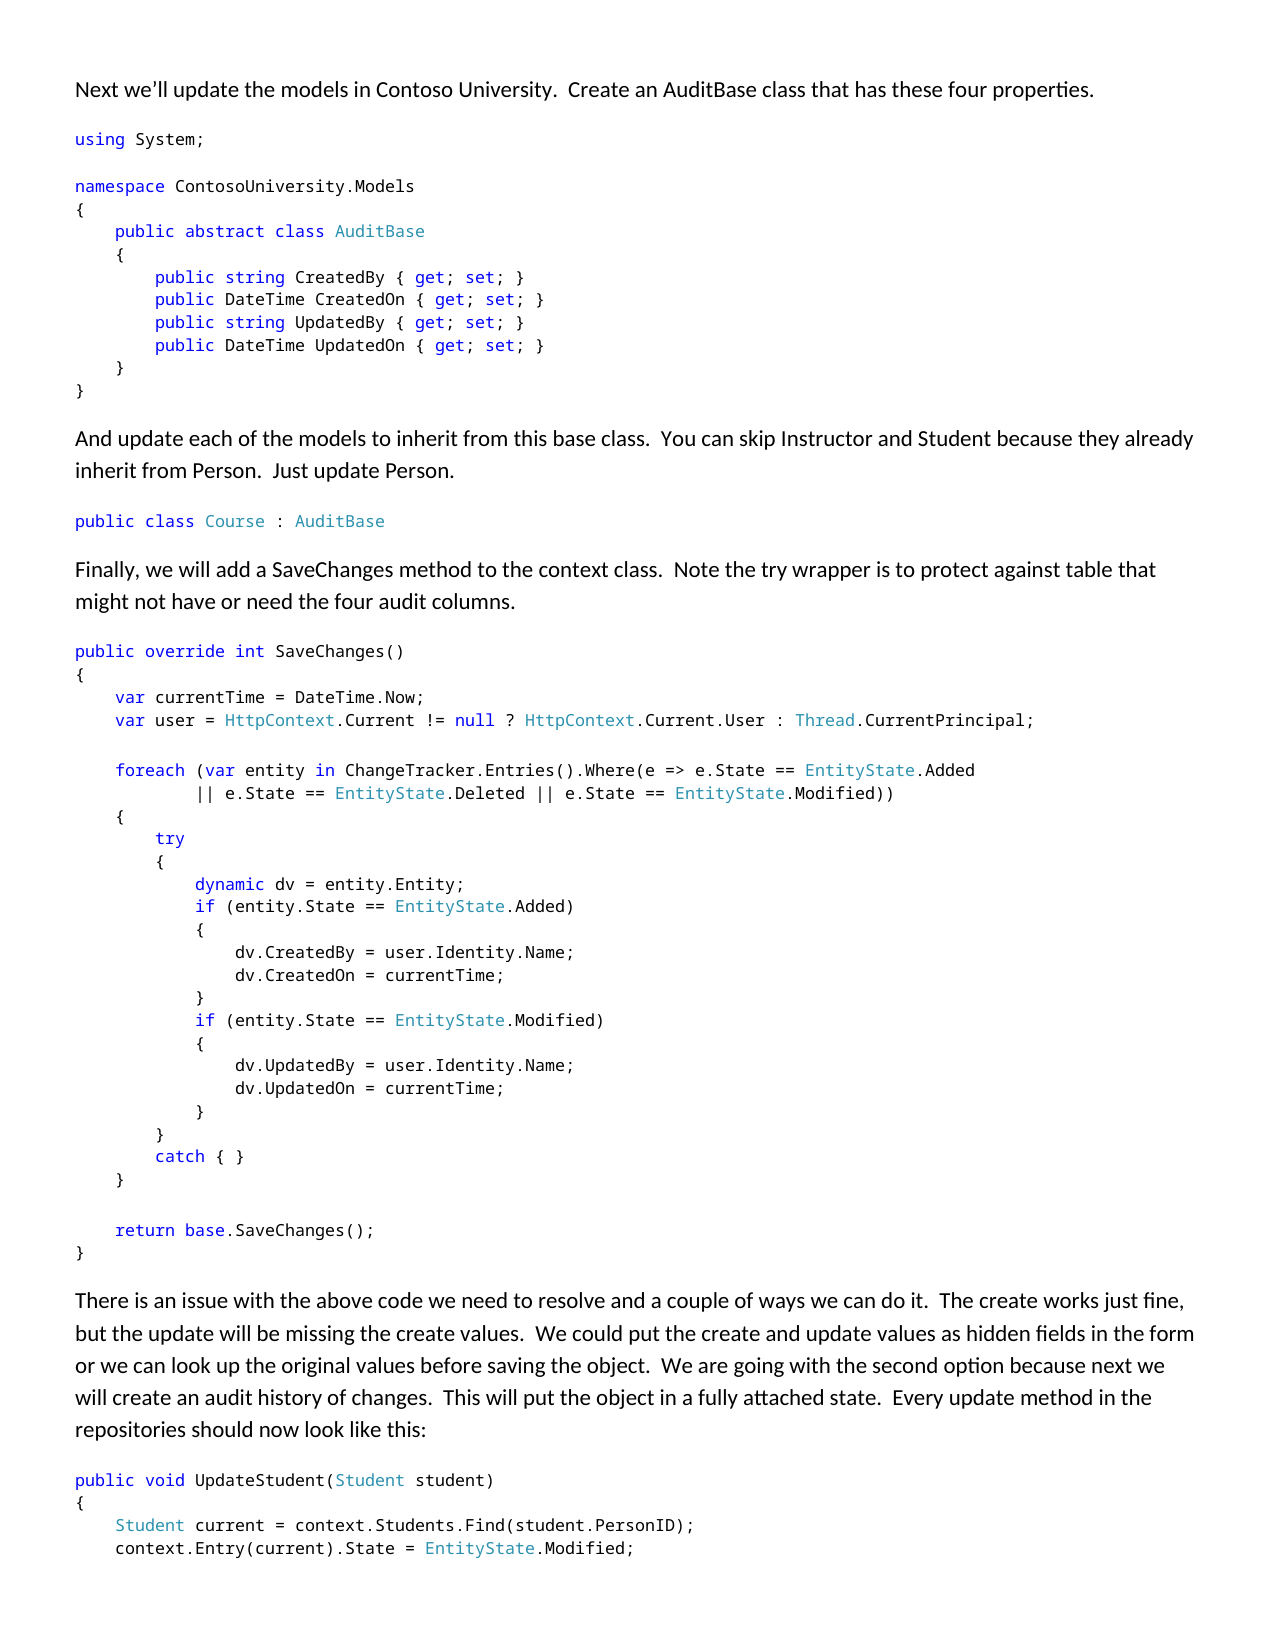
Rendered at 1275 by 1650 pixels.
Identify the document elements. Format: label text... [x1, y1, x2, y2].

text } [75, 986, 1200, 1009]
text var user = HttpContext.Current != null ? HttpContext.Current.User : Thread.CurrentPrincipal; [75, 708, 1200, 731]
text public DateTime CreatedOn { get; set; } [75, 288, 1200, 311]
text Finally, we will add a SaveChanges method to the context class. Note the try wrapper is to protect against table that might not have or need the four audit columns. [75, 555, 1200, 615]
text } [75, 1122, 1200, 1145]
text namespace ContosoUniversity.Models [75, 174, 1200, 197]
text dv.CreatedOn = currentTime; [75, 963, 1200, 986]
text using System; [75, 128, 1200, 151]
text { [75, 663, 1200, 685]
text public string CreatedBy { get; set; } [75, 265, 1200, 288]
text dv.UpdatedOn = currentTime; [75, 1077, 1200, 1099]
text if (entity.State == EntityState.Modified) [75, 1009, 1200, 1031]
text var currentTime = DateTime.Now; [75, 685, 1200, 708]
text public string UpdatedBy { get; set; } [75, 311, 1200, 333]
text { [75, 918, 1200, 941]
text And update each of the models to inherit from this base class. You can skip Instructor and Student because they already inherit from Person. Just update Person. [75, 424, 1200, 484]
text dv.CreatedBy = user.Identity.Name; [75, 941, 1200, 963]
text dv.UpdatedBy = user.Identity.Name; [75, 1054, 1200, 1077]
text } [75, 1241, 1200, 1264]
text } [75, 1168, 1200, 1190]
text dynamic dv = entity.Entity; [75, 872, 1200, 895]
text catch { } [75, 1145, 1200, 1168]
text } [75, 379, 1200, 401]
text } [75, 1099, 1200, 1122]
text There is an issue with the above code we need to resolve and a couple of ways we can do it. The create works just fine, but the update will be missing the create values. We could put the create and update values as hidden fields in the form or we can look up the original values before saving the object. We are going with the second option because next we will create an audit history of changes. This will put the object in a fully attached state. Every update method in the repositories should now look like this: [75, 1286, 1200, 1443]
text { [75, 1031, 1200, 1054]
text public class Course : AuditBase [75, 509, 1200, 532]
text Next we’ll update the models in Contoso University. Create an AuditBase class that has these four properties. [75, 75, 1200, 103]
text if (entity.State == EntityState.Added) [75, 895, 1200, 918]
text public override int SaveChanges() [75, 640, 1200, 663]
text public void UpdateStudent(Student student) [75, 1468, 1200, 1491]
text foreach (var entity in ChangeTracker.Entries().Where(e => e.State == EntityState.Added || e.State == EntityState.Deleted || e.State == EntityState.Modified)) [75, 759, 1200, 804]
text { [75, 850, 1200, 872]
text { [75, 804, 1200, 827]
text try [75, 827, 1200, 850]
text return base.SaveChanges(); [75, 1218, 1200, 1241]
text { [75, 1491, 1200, 1514]
text { [75, 242, 1200, 265]
text context.Entry(current).State = EntityState.Modified; [75, 1536, 1200, 1559]
text Student current = context.Students.Find(student.PersonID); [75, 1514, 1200, 1536]
text public DateTime UpdatedOn { get; set; } [75, 333, 1200, 356]
text public abstract class AuditBase [75, 220, 1200, 242]
text } [75, 356, 1200, 379]
text { [75, 197, 1200, 220]
